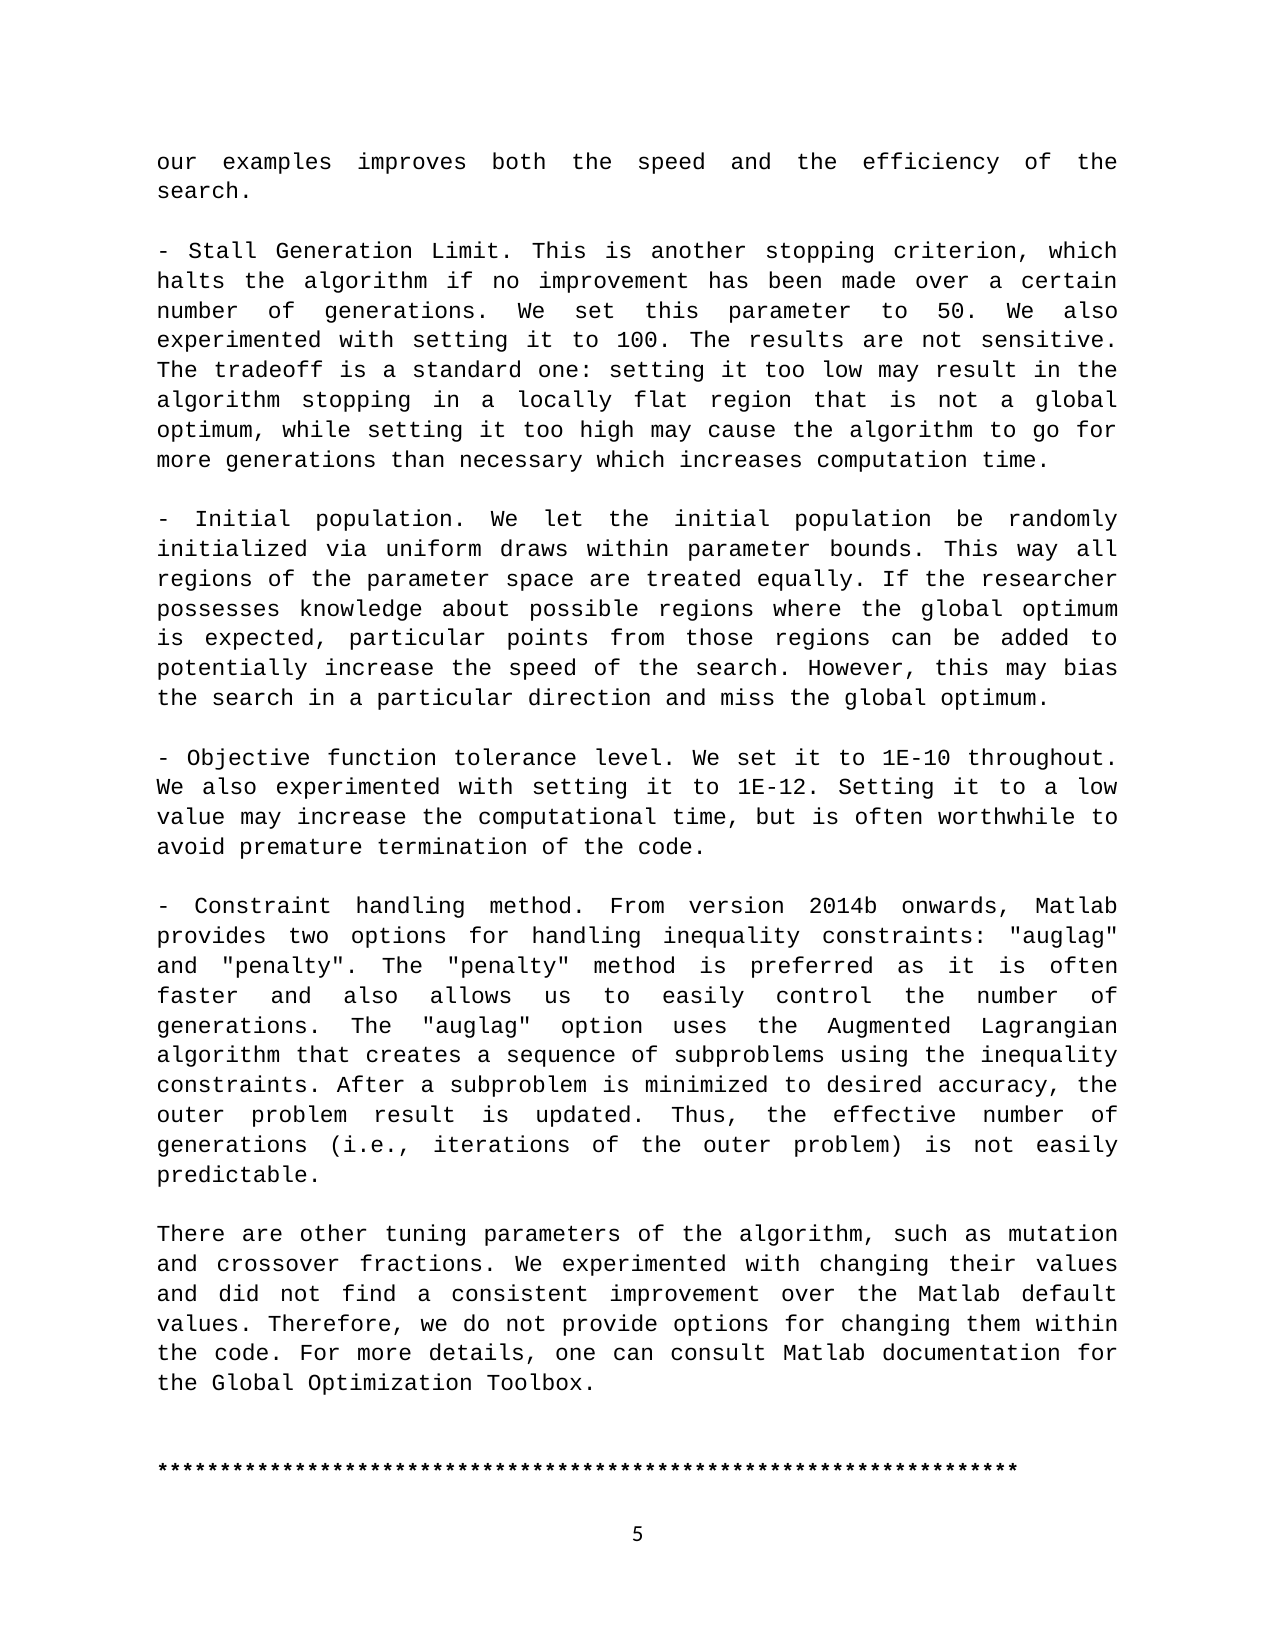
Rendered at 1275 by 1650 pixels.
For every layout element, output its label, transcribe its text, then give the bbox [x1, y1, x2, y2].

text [156, 1461, 1118, 1484]
text There are other tuning parameters of the algorithm, such as mutation and crossover fractions. We experimented with changing their values and did not find a consistent improvement over the Matlab default values. Therefore, we do not provide options for changing them within the code. For more details, one can consult Matlab documentation for the Global Optimization Toolbox. [156, 1222, 1118, 1397]
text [156, 150, 1118, 206]
text - Objective function tolerance level. We set it to 1E-10 throughout. We also experimented with setting it to 1E-12. Setting it to a low value may increase the computational time, but is often worthwhile to avoid premature termination of the code. [156, 746, 1118, 861]
text - Initial population. We let the initial population be randomly initialized via uniform draws within parameter bounds. This way all regions of the parameter space are treated equally. If the researcher possesses knowledge about possible regions where the global optimum is expected, particular points from those regions can be added to potentially increase the speed of the search. However, this may bias the search in a particular direction and miss the global optimum. [156, 507, 1118, 712]
text - Stall Generation Limit. This is another stopping criterion, which halts the algorithm if no improvement has been made over a certain number of generations. We set this parameter to 50. We also experimented with setting it to 100. The results are not sensitive. The tradeoff is a standard one: setting it too low may result in the algorithm stopping in a locally flat region that is not a global optimum, while setting it too high may cause the algorithm to go for more generations than necessary which increases computation time. [156, 239, 1118, 474]
text - Constraint handling method. From version 2014b onwards, Matlab provides two options for handling inequality constraints: "auglag" and "penalty". The "penalty" method is preferred as it is often faster and also allows us to easily control the number of generations. The "auglag" option uses the Augmented Lagrangian algorithm that creates a sequence of subproblems using the inequality constraints. After a subproblem is minimized to desired accuracy, the outer problem result is updated. Thus, the effective number of generations (i.e., iterations of the outer problem) is not easily predictable. [156, 895, 1118, 1189]
